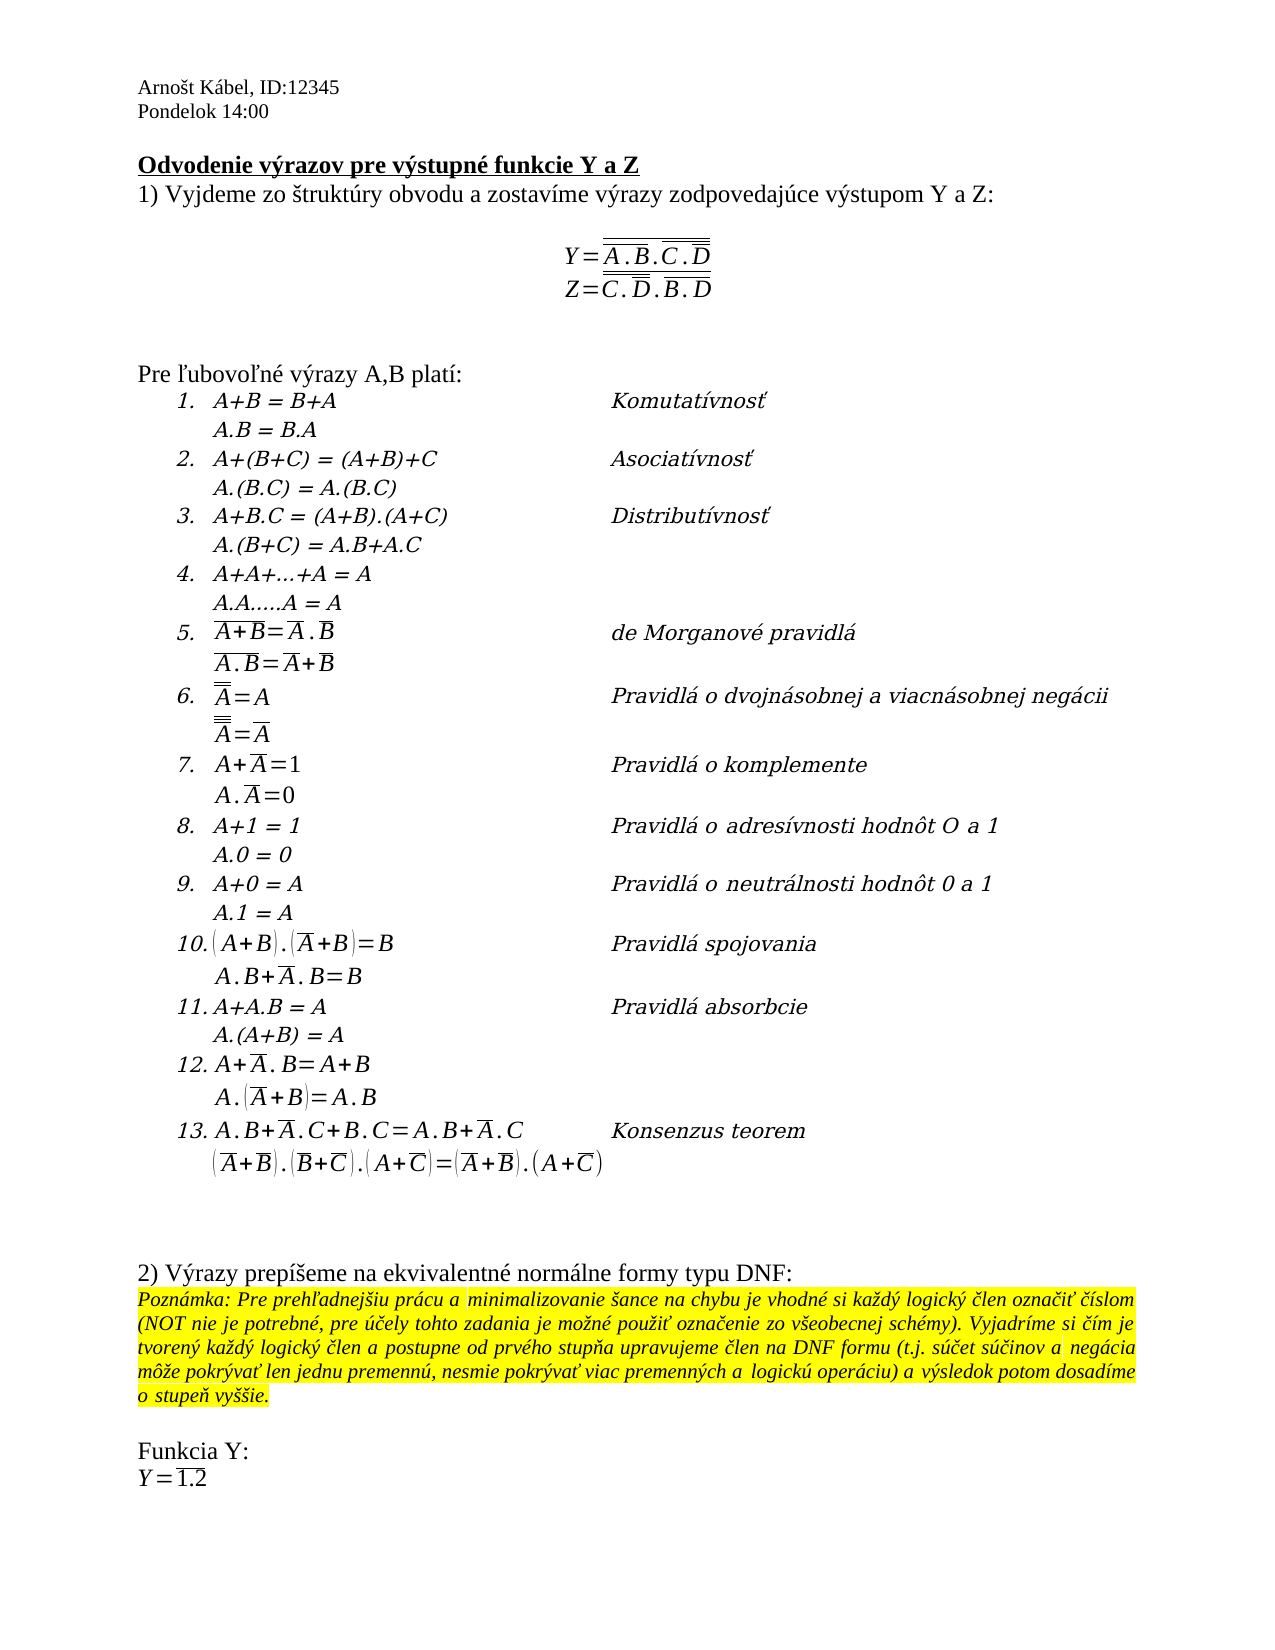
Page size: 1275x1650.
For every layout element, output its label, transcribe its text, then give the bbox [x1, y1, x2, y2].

list A+A+…+A = A [175, 561, 1138, 586]
list A+B = B+A Komutatívnosť [175, 388, 1138, 413]
text A.(B+C) = A.B+A.C [212, 532, 1138, 557]
text 2) Výrazy prepíšeme na ekvivalentné normálne formy typu DNF: [137, 1258, 1138, 1287]
list A+(B+C) = (A+B)+C Asociatívnosť [175, 446, 1138, 471]
text A.1 = A [212, 899, 1138, 924]
list Konsenzus teorem [175, 1117, 1138, 1144]
text Poznámka: Pre prehľadnejšiu prácu a minimalizovanie šance na chybu je vhodné si každý logický člen označiť číslom (NOT nie je potrebné, pre účely tohto zadania je možné použiť označenie zo všeobecnej schémy). Vyjadríme si čím je tvorený každý logický člen a postupne od prvého stupňa upravujeme člen na DNF formu (t.j. súčet súčinov a negácia môže pokrývať len jednu premennú, nesmie pokrývať viac premenných a logickú operáciu) a výsledok potom dosadíme o stupeň vyššie. [137, 1287, 1138, 1407]
text Funkcia Y: [137, 1436, 1138, 1465]
list Pravidlá spojovania [175, 928, 1138, 959]
list Pravidlá o dvojnásobnej a viacnásobnej negácii [175, 681, 1138, 710]
text A.(A+B) = A [212, 1022, 1138, 1047]
list A+1 = 1 Pravidlá o adresívnosti hodnôt O a 1 [175, 813, 1138, 838]
text A.B = B.A [212, 417, 1138, 442]
list de Morganové pravidlá [175, 618, 1138, 646]
list A+B.C = (A+B).(A+C) Distributívnosť [175, 503, 1138, 528]
text A.0 = 0 [212, 842, 1138, 867]
text A.(B.C) = A.(B.C) [212, 474, 1138, 499]
text Odvodenie výrazov pre výstupné funkcie Y a Z [137, 150, 1138, 179]
text 1) Vyjdeme zo štruktúry obvodu a zostavíme výrazy zodpovedajúce výstupom Y a Z: [137, 179, 1138, 207]
text A.A.….A = A [212, 589, 1138, 614]
list A+A.B = A Pravidlá absorbcie [175, 993, 1138, 1018]
list Pravidlá o komplemente [175, 751, 1138, 778]
list A+0 = A Pravidlá o neutrálnosti hodnôt 0 a 1 [175, 871, 1138, 896]
text Pre ľubovoľné výrazy A,B platí: [137, 359, 1138, 388]
